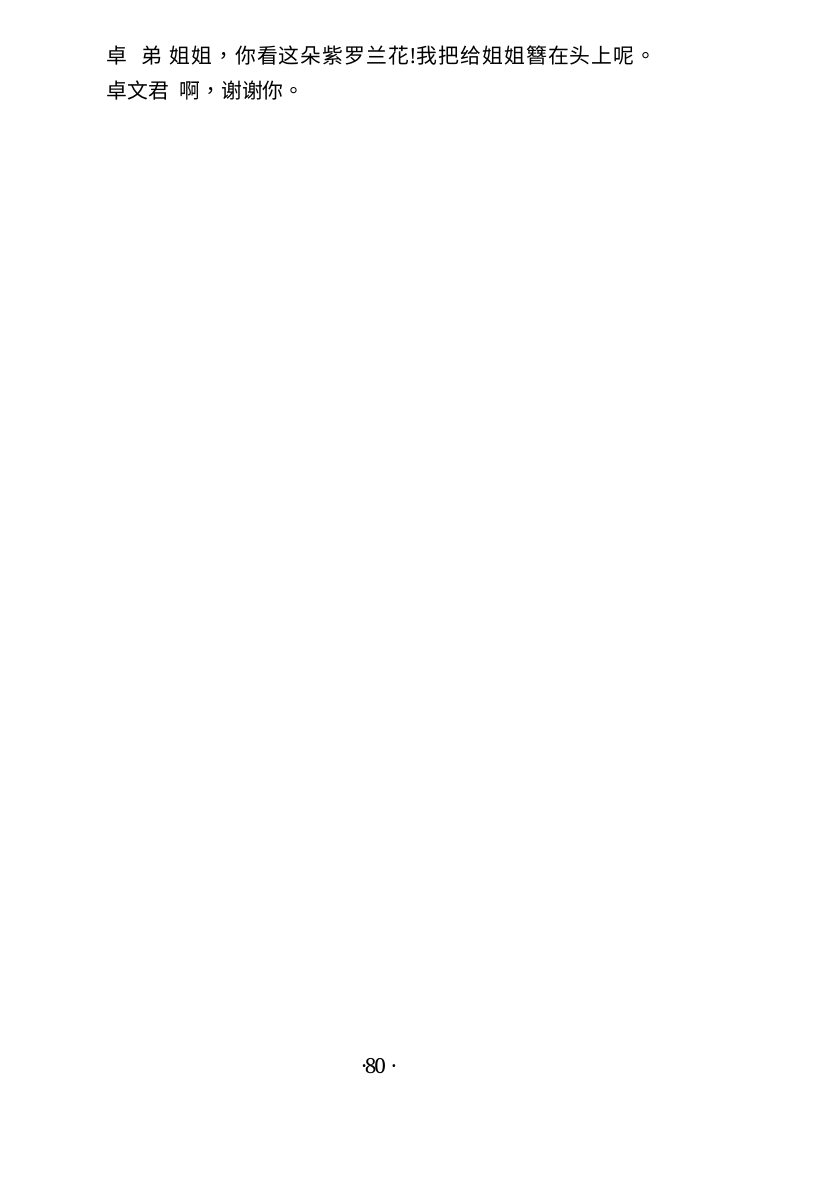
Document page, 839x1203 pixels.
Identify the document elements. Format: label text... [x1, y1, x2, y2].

text 卓 弟 姐姐，你看这朵紫罗兰花!我把给姐姐簪在头上呢。 卓文君 啊，谢谢你。 [106, 42, 679, 105]
